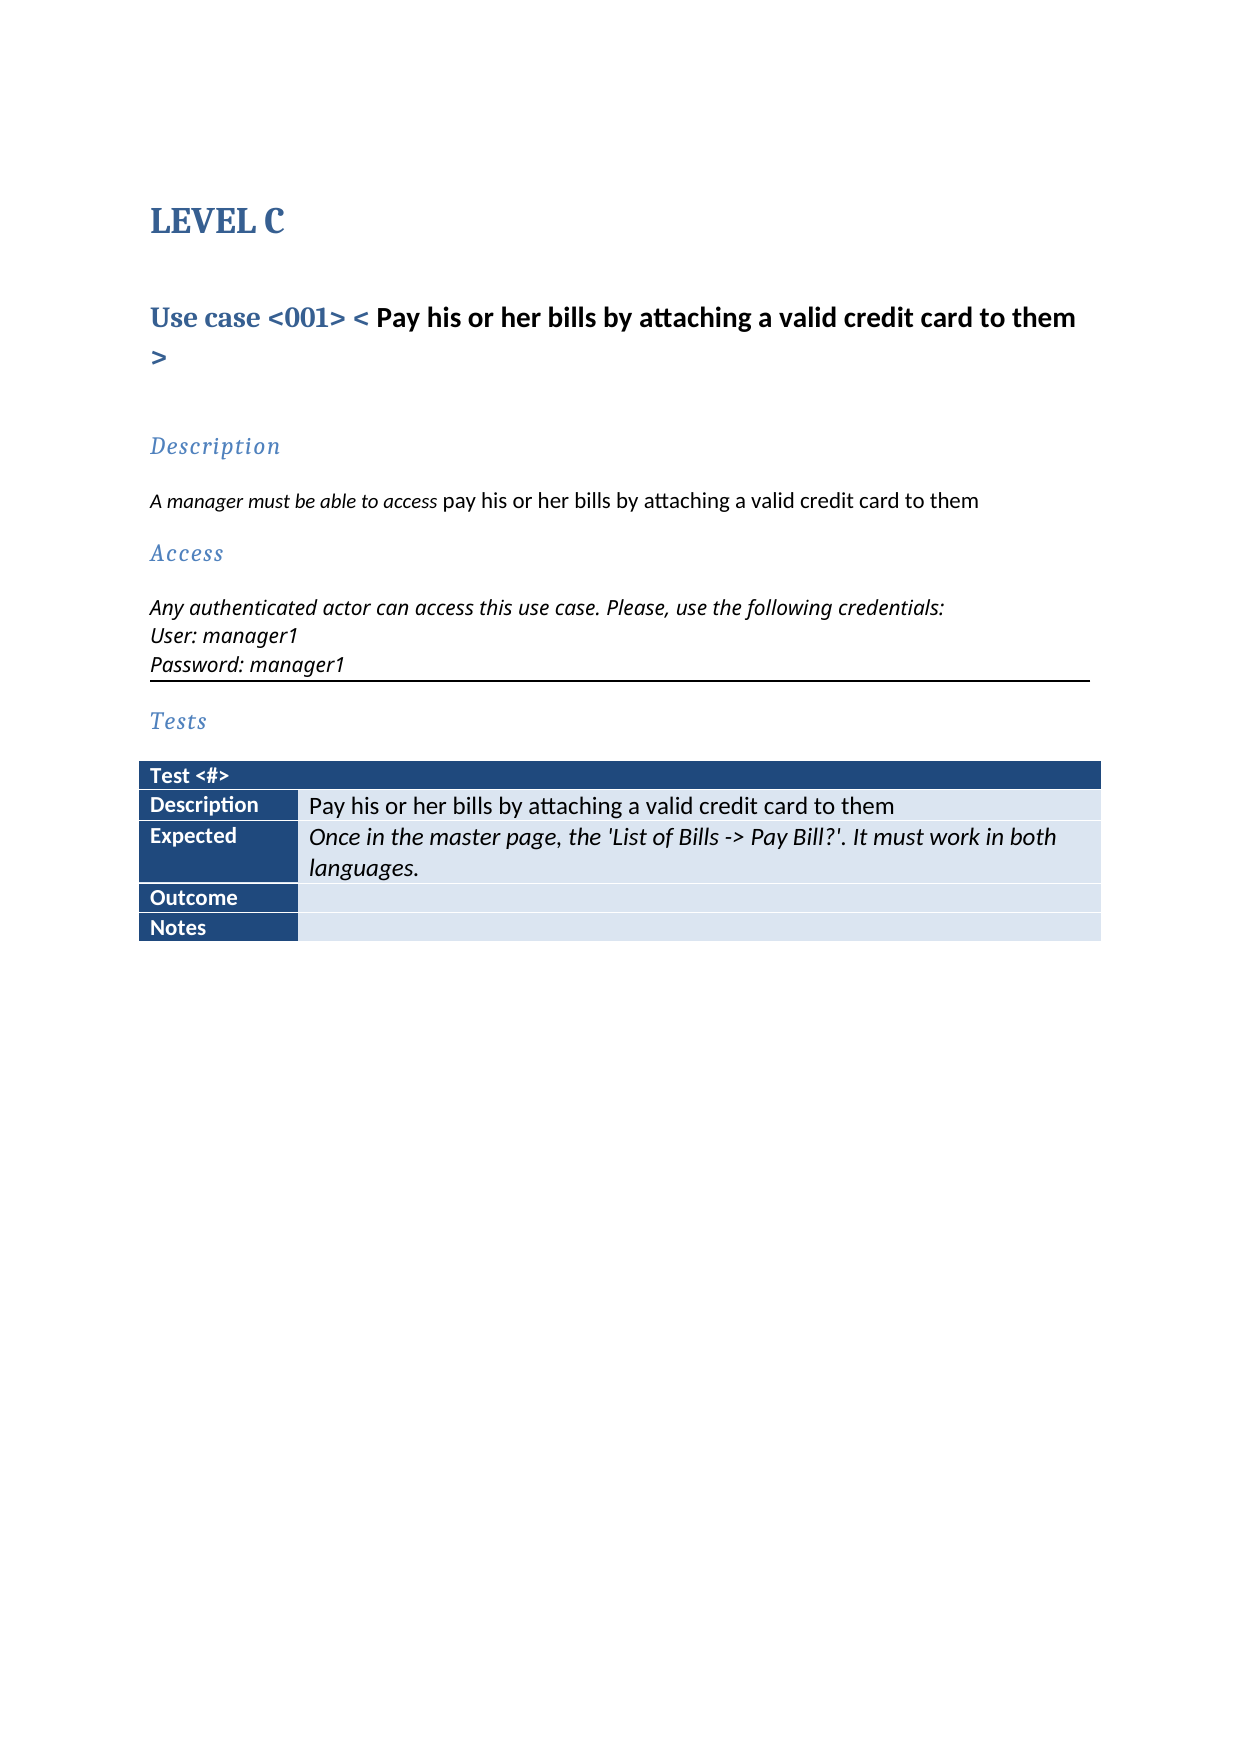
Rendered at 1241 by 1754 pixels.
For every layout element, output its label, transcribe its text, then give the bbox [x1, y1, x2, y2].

text Any authenticated actor can access this use case. Please, use the following credentials: [150, 593, 1090, 621]
subtitle LEVEL C [150, 200, 1090, 243]
text Password: manager1 [150, 650, 1090, 680]
table_cell Pay his or her bills by attaching a valid credit card to them [298, 790, 1101, 820]
table_cell [298, 884, 1101, 912]
table_cell Outcome [139, 884, 298, 912]
table_header Test <#> [139, 761, 1101, 789]
subtitle Access [150, 539, 1090, 568]
table_cell Notes [139, 913, 298, 941]
table_cell Expected [139, 821, 298, 882]
subtitle Tests [150, 707, 1090, 736]
text A manager must be able to access pay his or her bills by attaching a valid credit card to them [150, 486, 1090, 514]
text User: manager1 [150, 621, 1090, 650]
table_cell Description [139, 790, 298, 820]
table_cell [298, 913, 1101, 941]
subtitle Description [150, 432, 1090, 461]
table_cell Once in the master page, the 'List of Bills -> Pay Bill?'. It must work in both languages. [298, 821, 1101, 882]
subtitle Use case <001> < Pay his or her bills by attaching a valid credit card to them > [150, 299, 1090, 374]
